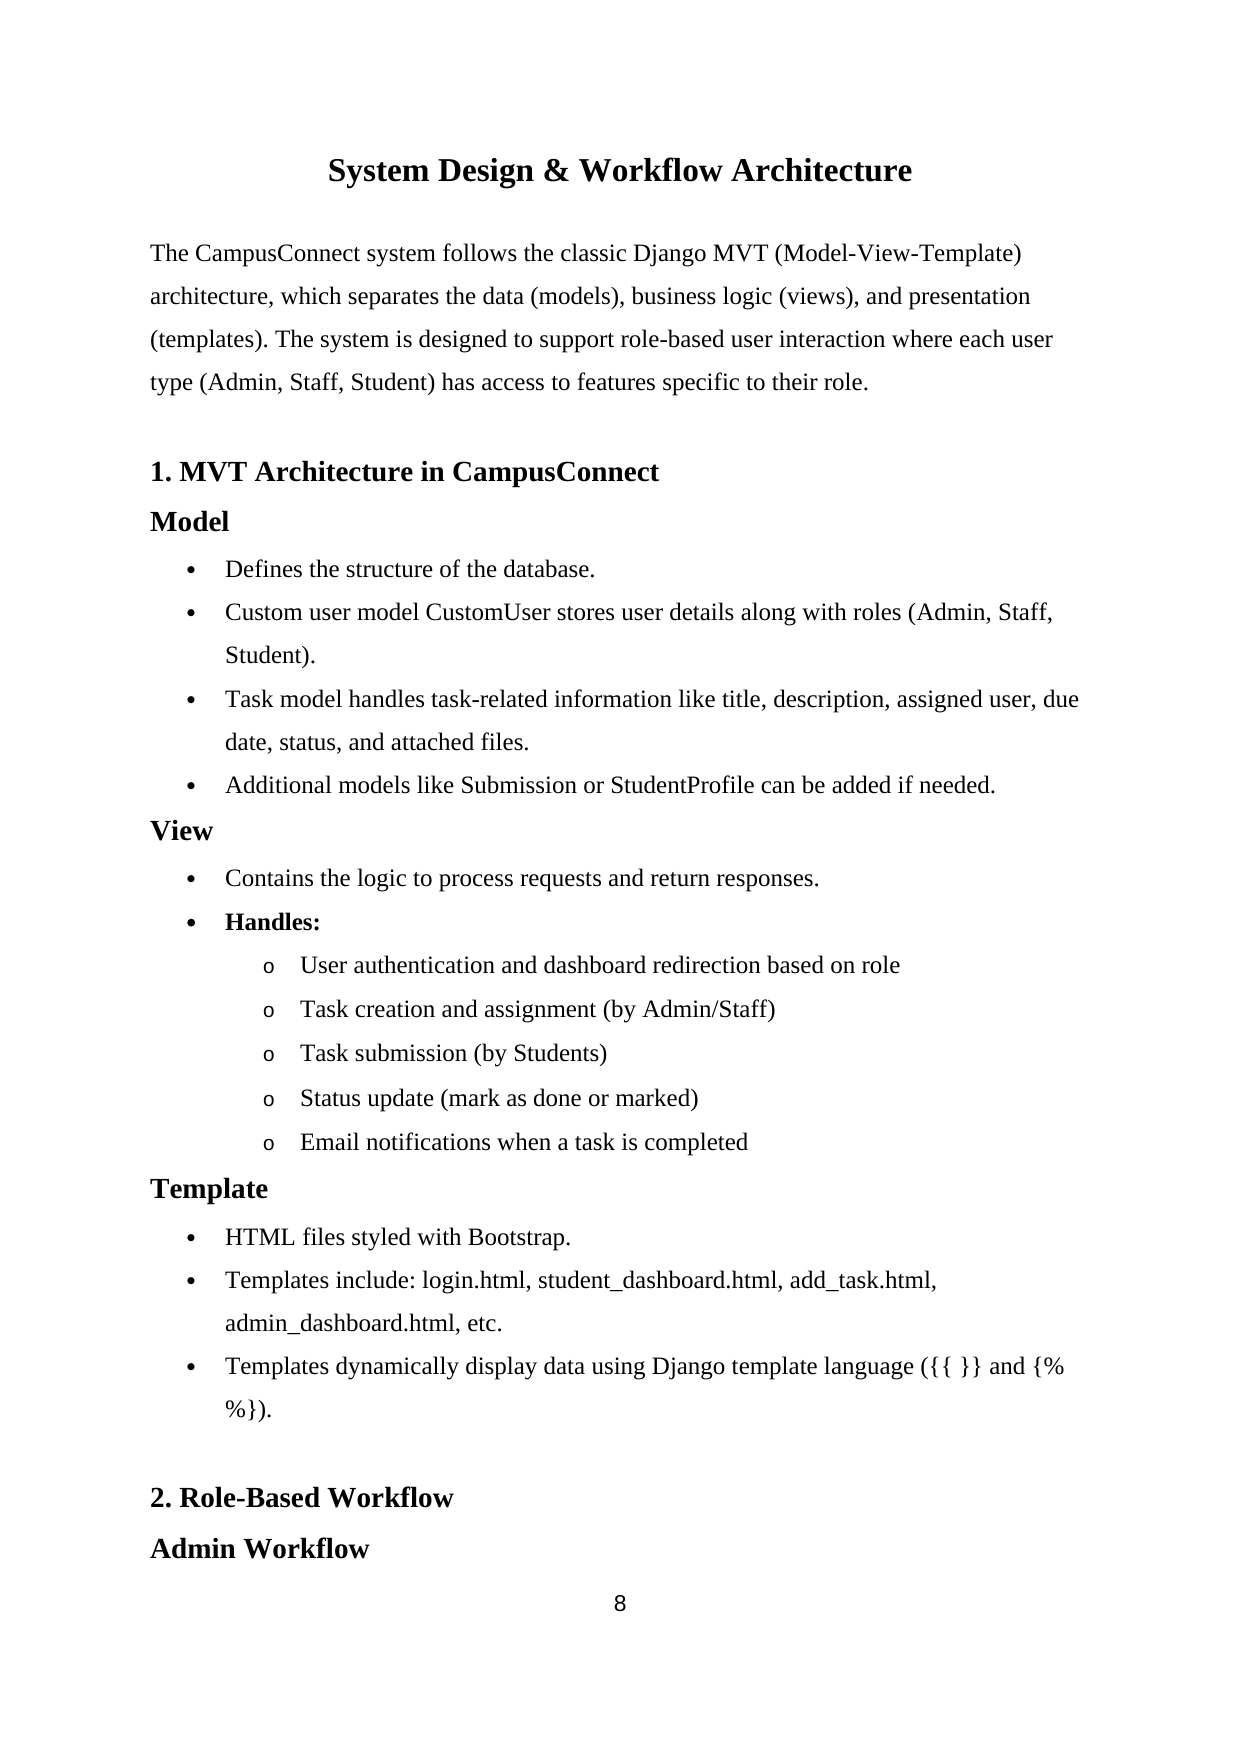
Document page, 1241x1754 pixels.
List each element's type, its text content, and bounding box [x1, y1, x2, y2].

text 2. Role-Based Workflow [150, 1481, 1090, 1514]
text The CampusConnect system follows the classic Django MVT (Model-View-Template) architecture, which separates the data (models), business logic (views), and presentation (templates). The system is designed to support role-based user interaction where each user type (Admin, Staff, Student) has access to features specific to their role. [150, 238, 1090, 396]
list Email notifications when a task is completed [262, 1127, 1090, 1157]
list Handles: [187, 907, 1090, 935]
list Custom user model CustomUser stores user details along with roles (Admin, Staff, Student). [187, 597, 1090, 669]
list Task creation and assignment (by Admin/Staff) [262, 994, 1090, 1024]
text Model [150, 504, 1090, 538]
list User authentication and dashboard redirection based on role [262, 950, 1090, 979]
list HTML files styled with Bootstrap. [187, 1222, 1090, 1251]
list Task model handles task-related information like title, description, assigned user, due date, status, and attached files. [187, 684, 1090, 756]
text 1. MVT Architecture in CampusConnect [150, 454, 1090, 487]
text View [150, 813, 1090, 847]
list Task submission (by Students) [262, 1038, 1090, 1068]
list Templates include: login.html, student_dashboard.html, add_task.html, admin_dashboard.html, etc. [187, 1265, 1090, 1337]
text System Design & Workflow Architecture [150, 150, 1090, 188]
list Status update (mark as done or marked) [262, 1083, 1090, 1112]
list Templates dynamically display data using Django template language ({{ }} and {% %}). [187, 1351, 1090, 1423]
list Defines the structure of the database. [187, 554, 1090, 583]
list Additional models like Submission or StudentProfile can be added if needed. [187, 770, 1090, 799]
text Template [150, 1172, 1090, 1205]
list Contains the logic to process requests and return responses. [187, 863, 1090, 892]
text Admin Workflow [150, 1531, 1090, 1564]
